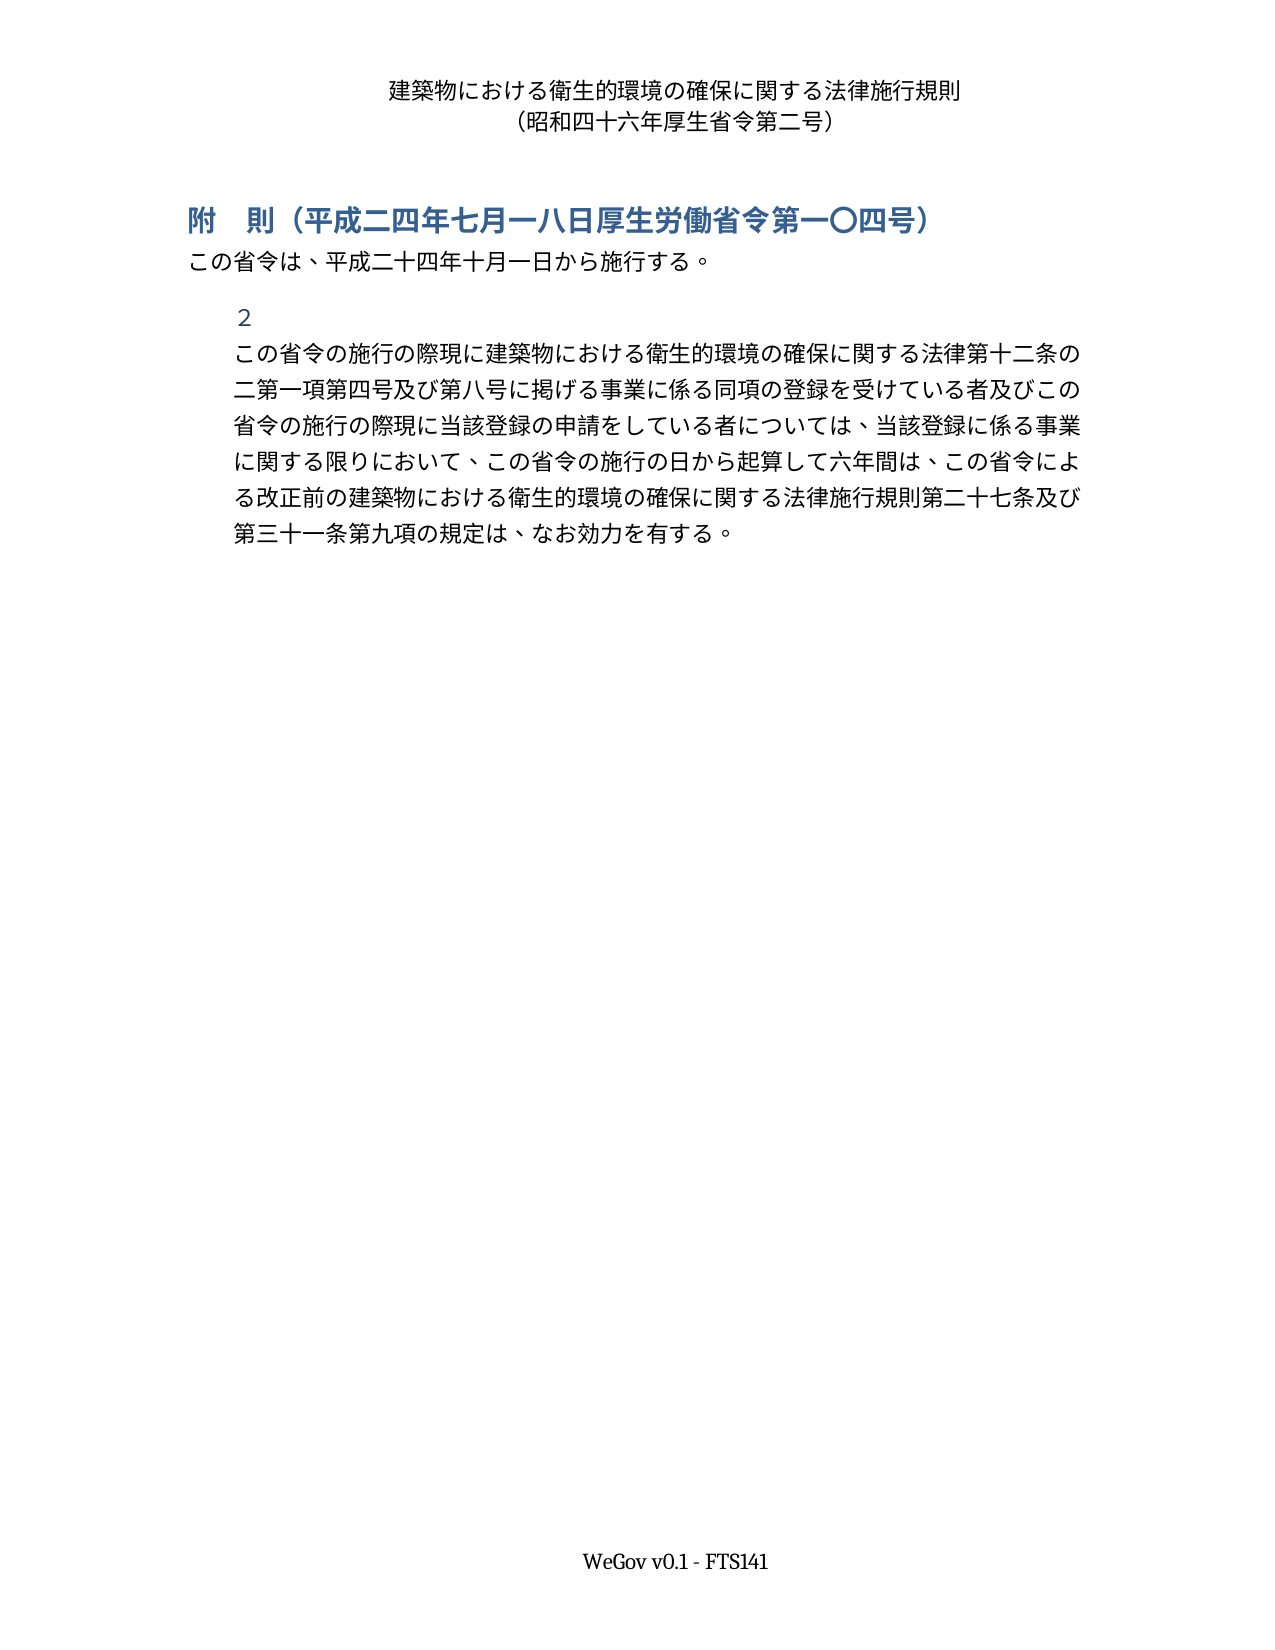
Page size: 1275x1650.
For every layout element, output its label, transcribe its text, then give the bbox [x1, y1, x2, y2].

subtitle 附 則（平成二四年七月一八日厚生労働省令第一〇四号） [187, 200, 1087, 240]
subtitle ２ [233, 302, 1087, 334]
text この省令は、平成二十四年十月一日から施行する。 [187, 246, 1087, 277]
text この省令の施行の際現に建築物における衛生的環境の確保に関する法律第十二条の二第一項第四号及び第八号に掲げる事業に係る同項の登録を受けている者及びこの省令の施行の際現に当該登録の申請をしている者については、当該登録に係る事業に関する限りにおいて、この省令の施行の日から起算して六年間は、この省令による改正前の建築物における衛生的環境の確保に関する法律施行規則第二十七条及び第三十一条第九項の規定は、なお効力を有する。 [233, 338, 1087, 549]
